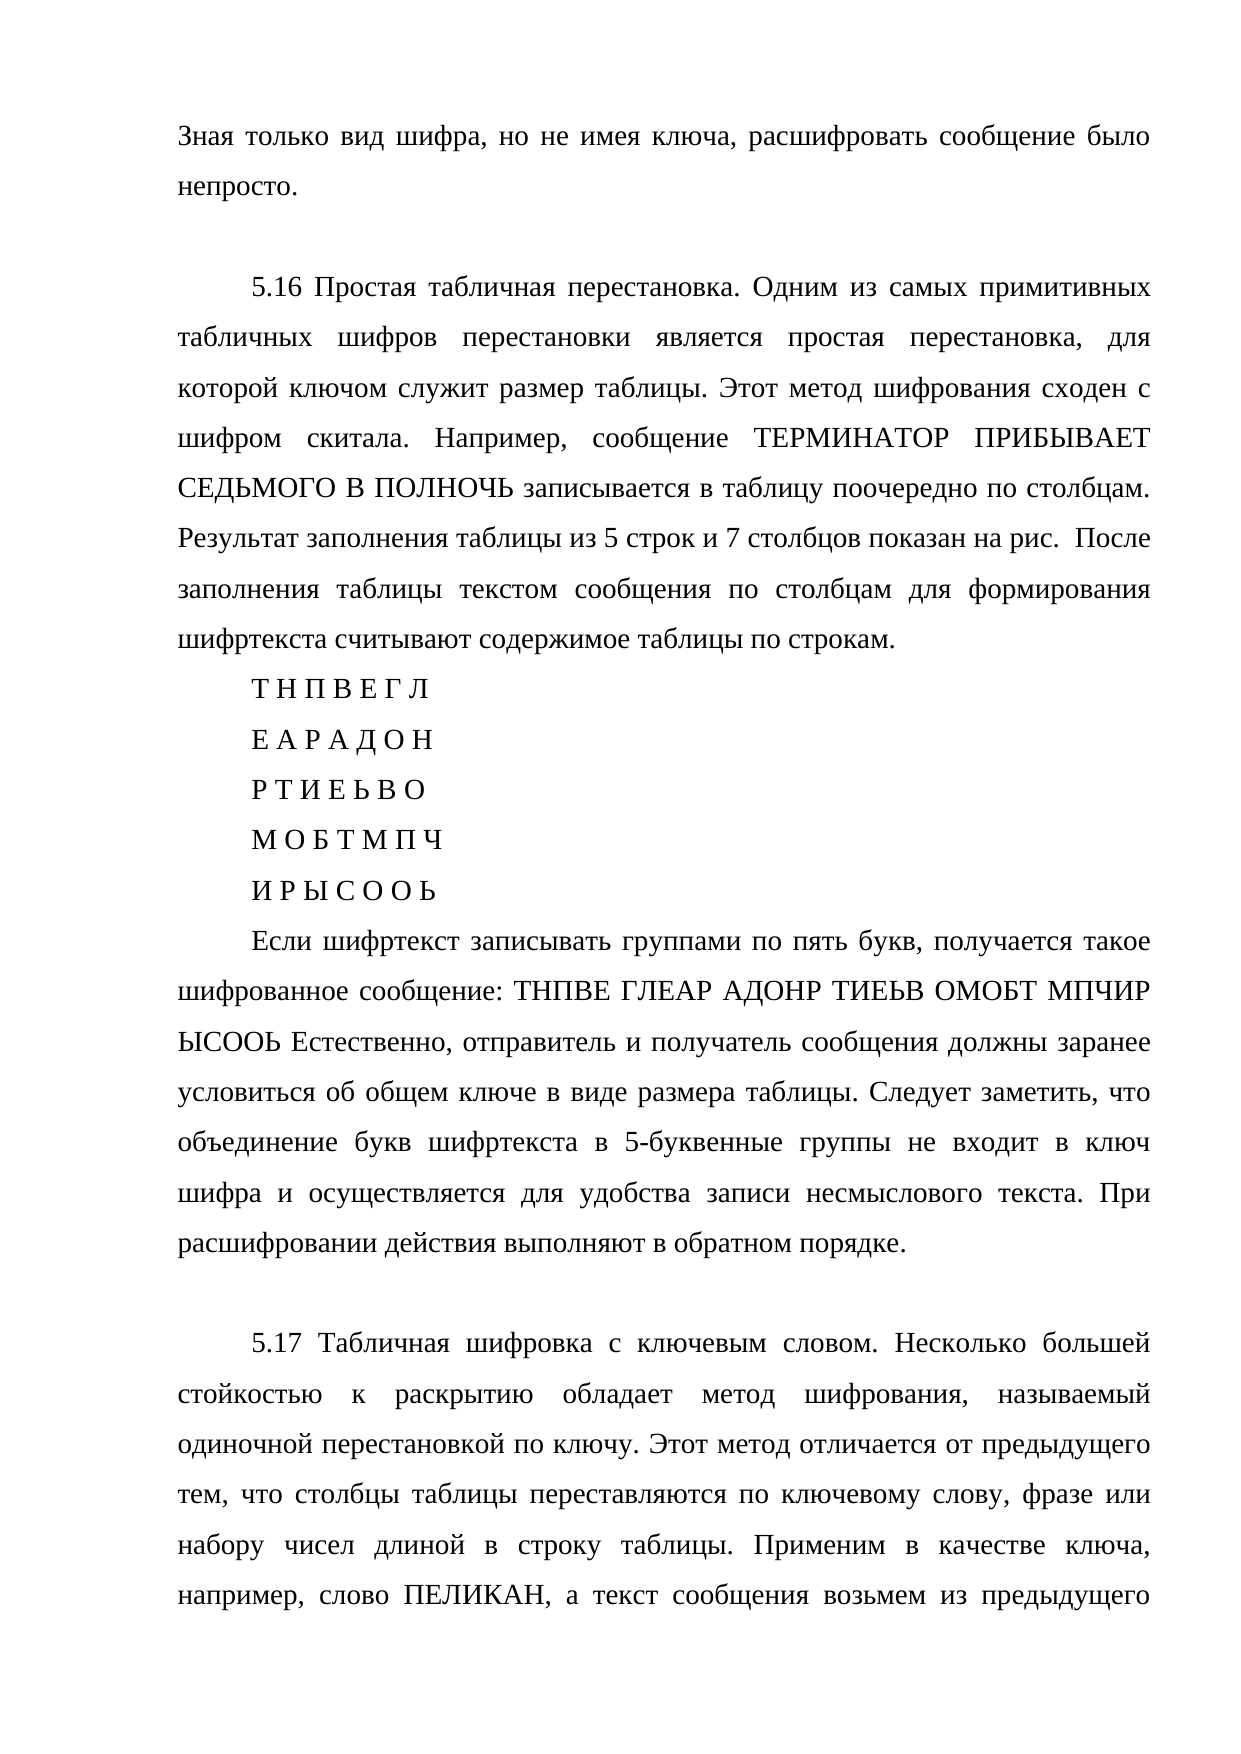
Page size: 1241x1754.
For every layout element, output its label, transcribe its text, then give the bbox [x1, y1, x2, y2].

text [177, 1326, 1152, 1611]
text Если шифртекст записывать группами по пять букв, получается такое шифрованное сообщение: ТНПВЕ ГЛЕАР АДОНР ТИЕЬВ ОМОБТ МПЧИР ЫСООЬ Естественно, отправитель и получатель сообщения должны заранее условиться об общем ключе в виде размера таблицы. Следует заметить, что объединение букв шифртекста в 5-буквенные группы не входит в ключ шифра и осуществляется для удобства записи несмыслового текста. При расшифровании действия выполняют в обратном порядке. [177, 923, 1152, 1258]
text М О Б Т М П Ч [177, 822, 1152, 856]
text 5.16 Простая табличная перестановка. Одним из самых примитивных табличных шифров перестановки является простая перестановка, для которой ключом служит размер таблицы. Этот метод шифрования сходен с шифром скитала. Например, сообщение ТЕРМИНАТОР ПРИБЫВАЕТ СЕДЬМОГО В ПОЛНОЧЬ записывается в таблицу поочередно по столбцам. Результат заполнения таблицы из 5 строк и 7 столбцов показан на рис. После заполнения таблицы текстом сообщения по столбцам для формирования шифртекста считывают содержимое таблицы по строкам. [177, 269, 1152, 655]
text Т Н П В Е Г Л [177, 672, 1152, 705]
text Е А Р А Д О Н [177, 722, 1152, 755]
text Р Т И Е Ь В О [177, 772, 1152, 806]
text И Р Ы С О О Ь [177, 873, 1152, 906]
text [177, 118, 1152, 202]
